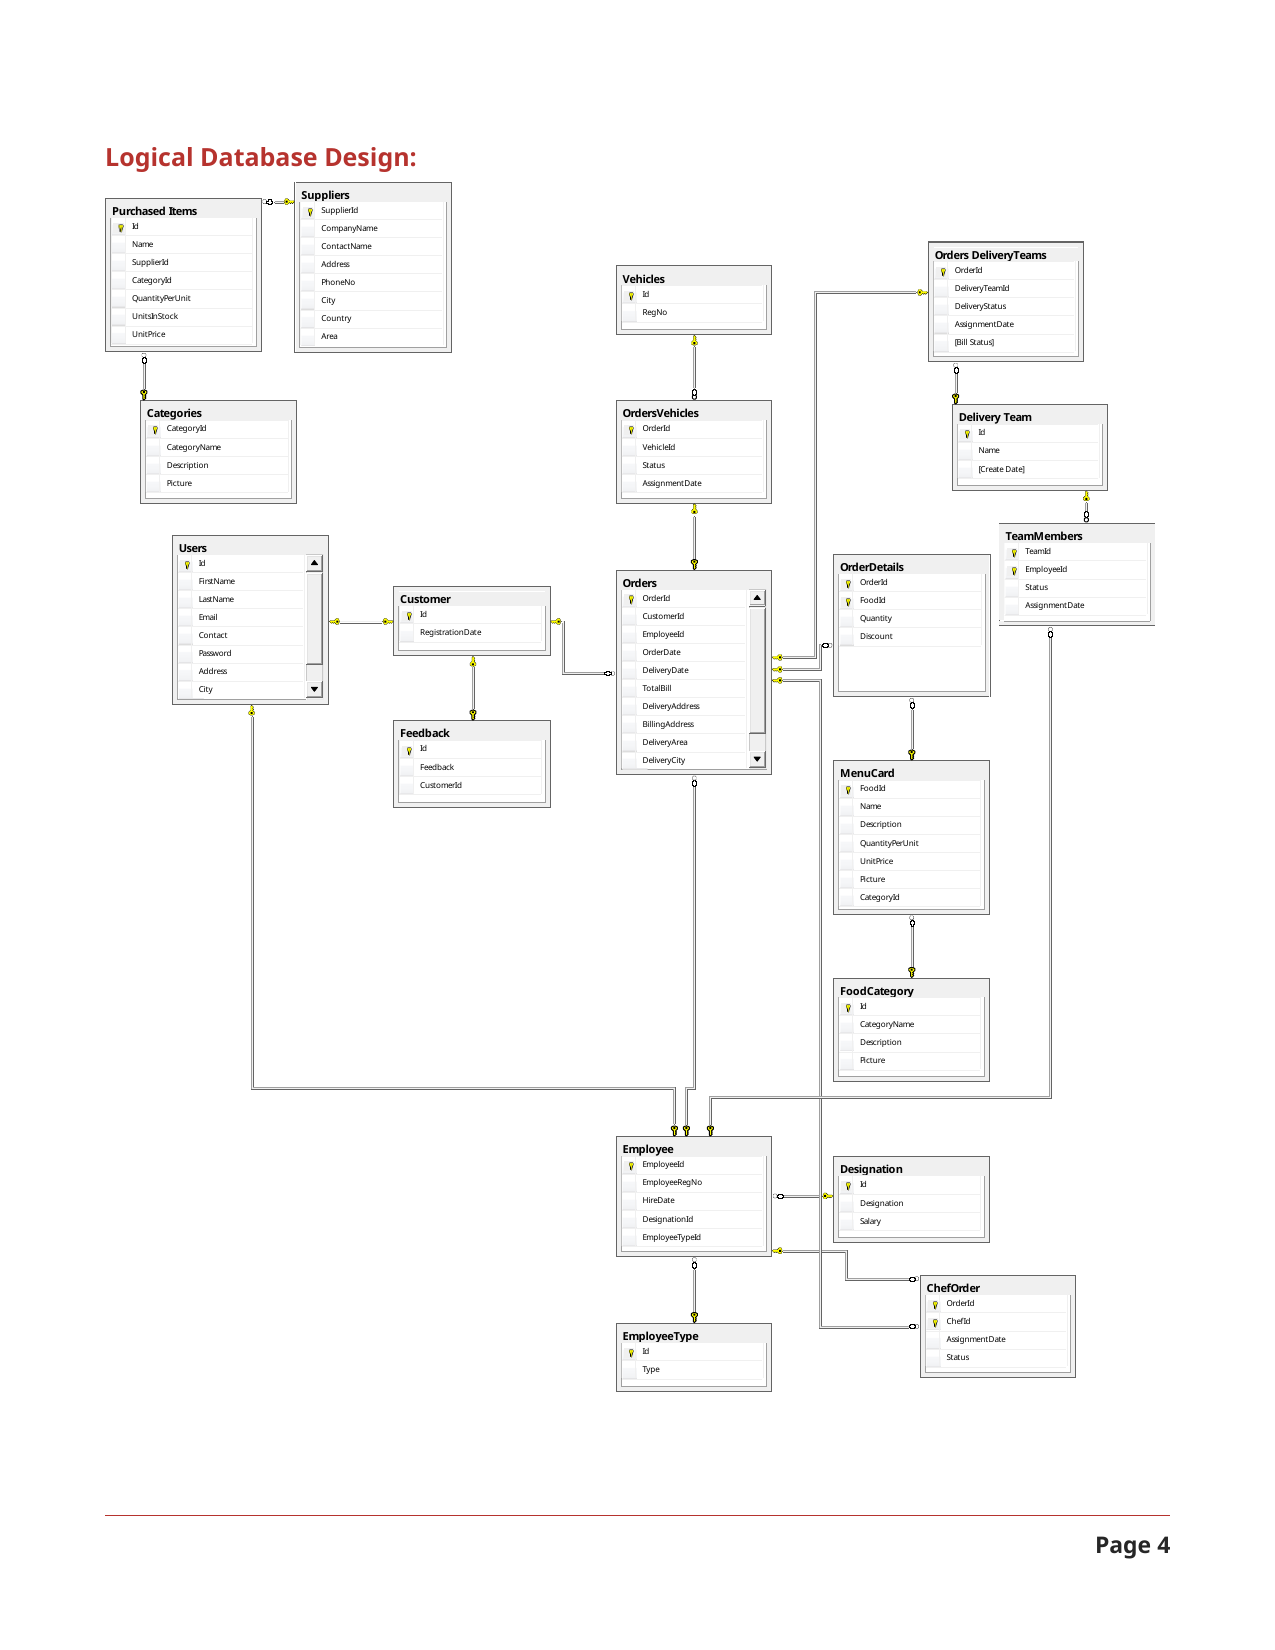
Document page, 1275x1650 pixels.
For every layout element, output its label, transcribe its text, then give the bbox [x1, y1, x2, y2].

subtitle Logical Database Design: [105, 139, 1170, 173]
